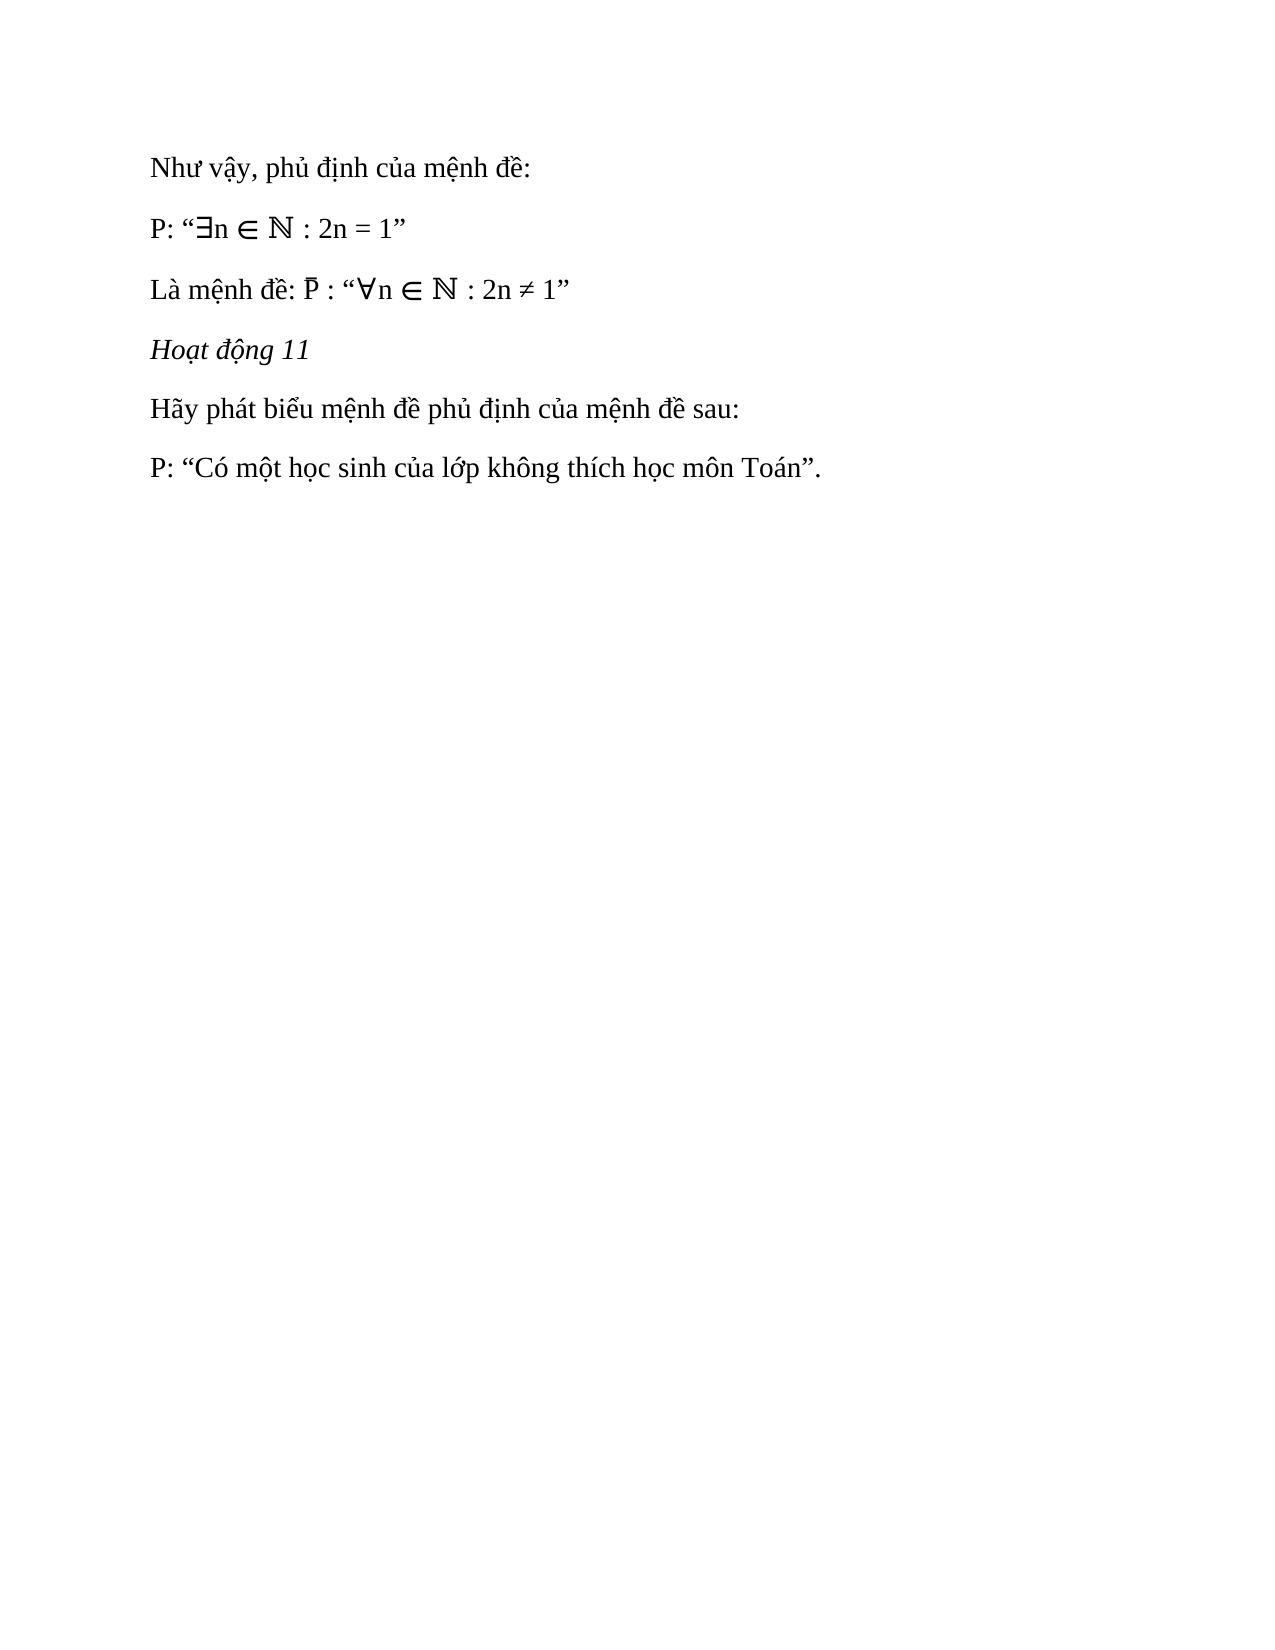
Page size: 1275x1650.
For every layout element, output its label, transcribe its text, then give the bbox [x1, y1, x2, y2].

text P: “∃n ∈ ℕ : 2n = 1” [150, 209, 1125, 244]
text Là mệnh đề: P̅ : “∀n ∈ ℕ : 2n ≠ 1” [150, 271, 1125, 306]
text P: “Có một học sinh của lớp không thích học môn Toán”. [150, 451, 1125, 484]
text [150, 391, 1125, 425]
text Hoạt động 11 [150, 332, 1125, 365]
text Như vậy, phủ định của mệnh đề: [150, 150, 1125, 183]
